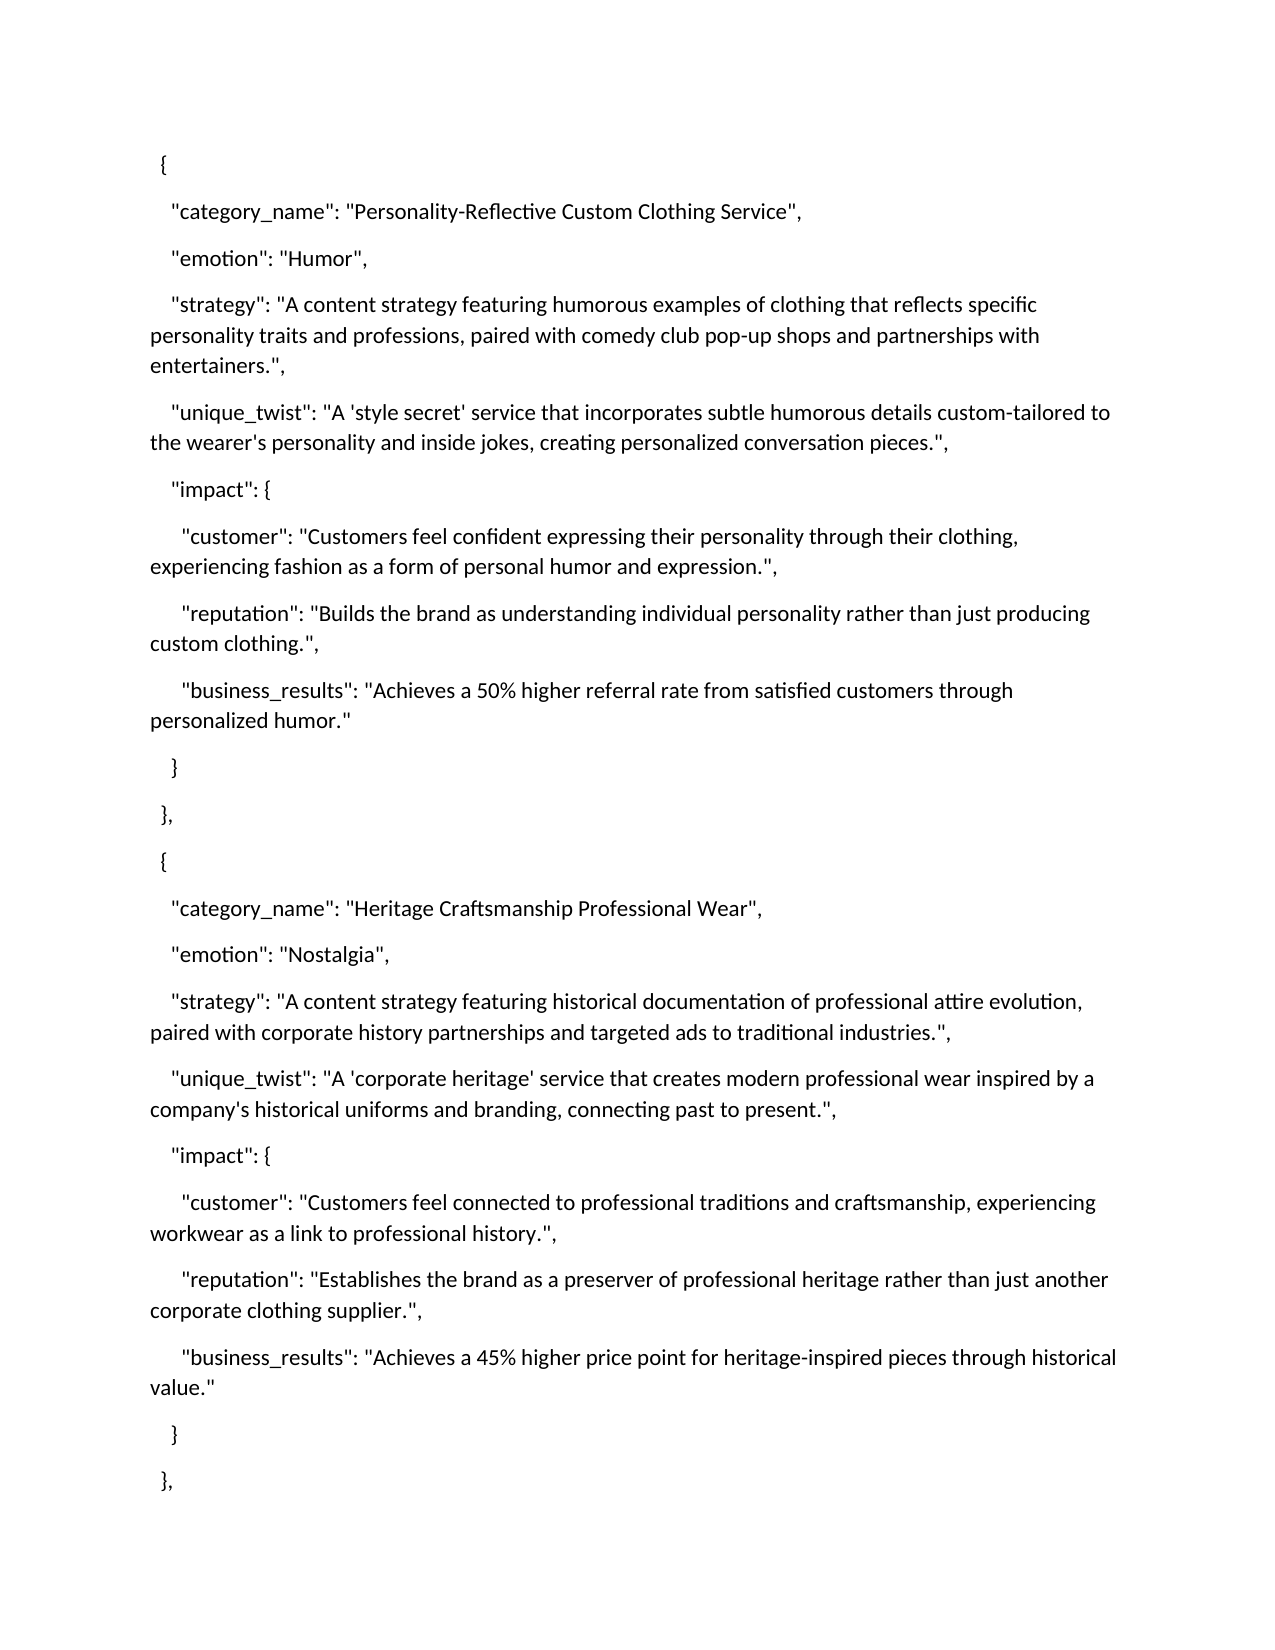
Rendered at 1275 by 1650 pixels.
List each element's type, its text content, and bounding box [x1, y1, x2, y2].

text "reputation": "Builds the brand as understanding individual personality rather than just producing custom clothing.", [150, 599, 1125, 657]
text "business_results": "Achieves a 50% higher referral rate from satisfied customers through personalized humor." [150, 676, 1125, 734]
text "strategy": "A content strategy featuring historical documentation of professional attire evolution, paired with corporate history partnerships and targeted ads to traditional industries.", [150, 987, 1125, 1046]
text "strategy": "A content strategy featuring humorous examples of clothing that reflects specific personality traits and professions, paired with comedy club pop-up shops and partnerships with entertainers.", [150, 291, 1125, 379]
text "unique_twist": "A 'style secret' service that incorporates subtle humorous details custom-tailored to the wearer's personality and inside jokes, creating personalized conversation pieces.", [150, 398, 1125, 456]
text "business_results": "Achieves a 45% higher price point for heritage-inspired pieces through historical value." [150, 1343, 1125, 1401]
text "unique_twist": "A 'corporate heritage' service that creates modern professional wear inspired by a company's historical uniforms and branding, connecting past to present.", [150, 1064, 1125, 1123]
text { [150, 150, 1125, 178]
text "emotion": "Humor", [150, 244, 1125, 272]
text "customer": "Customers feel connected to professional traditions and craftsmanship, experiencing workwear as a link to professional history.", [150, 1188, 1125, 1247]
text }, [150, 1467, 1125, 1495]
text "emotion": "Nostalgia", [150, 941, 1125, 969]
text "category_name": "Heritage Craftsmanship Professional Wear", [150, 894, 1125, 922]
text "impact": { [150, 1142, 1125, 1170]
text "reputation": "Establishes the brand as a preserver of professional heritage rather than just another corporate clothing supplier.", [150, 1266, 1125, 1324]
text } [150, 753, 1125, 781]
text "impact": { [150, 475, 1125, 503]
text } [150, 1420, 1125, 1448]
text { [150, 847, 1125, 875]
text "category_name": "Personality-Reflective Custom Clothing Service", [150, 197, 1125, 225]
text }, [150, 800, 1125, 828]
text "customer": "Customers feel confident expressing their personality through their clothing, experiencing fashion as a form of personal humor and expression.", [150, 522, 1125, 580]
